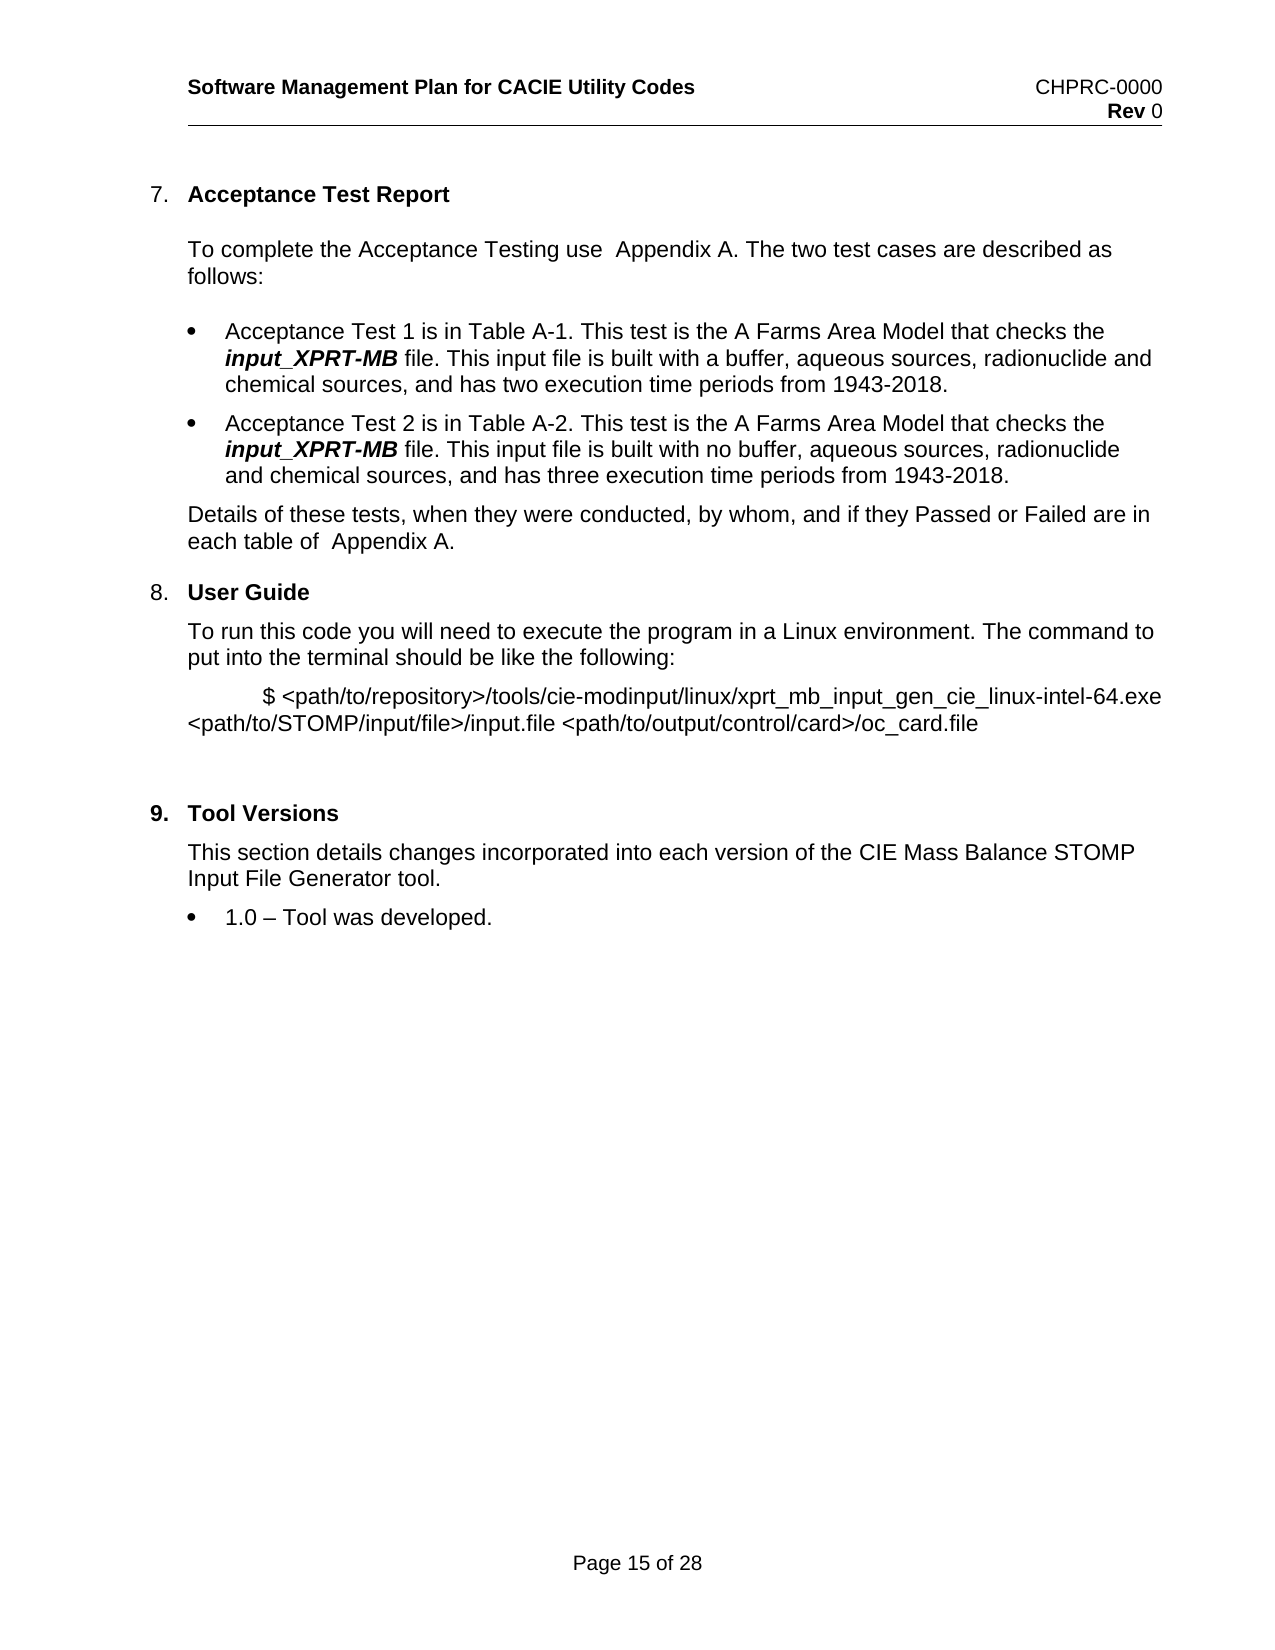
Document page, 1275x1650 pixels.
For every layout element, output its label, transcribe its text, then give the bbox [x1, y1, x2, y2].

list Acceptance Test 1 is in Table A-1. This test is the A Farms Area Model that checks the input_XPRT-MB file. This input file is built with a buffer, aqueous sources, radionuclide and chemical sources, and has two execution time periods from 1943-2018. [187, 318, 1162, 397]
text This section details changes incorporated into each version of the tool. [187, 838, 1162, 891]
text $ <path/to/repository>/tools/cie-modinput/linux/xprt_mb_input_gen_cie_linux-intel-64.exe <path/to/STOMP/input/file>/input.file <path/to/output/control/card>/oc_card.file [187, 683, 1162, 736]
text Details of these tests, when they were conducted, by whom, and if they Passed or Failed are in each table of Appendix A. [187, 501, 1162, 554]
subtitle User Guide [150, 579, 1162, 605]
text To run this code you will need to execute the program in a Linux environment. The command to put into the terminal should be like the following: [187, 618, 1162, 671]
list 1.0 – Tool was developed. [187, 904, 1162, 930]
subtitle Tool Versions [150, 800, 1162, 826]
list Acceptance Test 2 is in Table A-2. This test is the A Farms Area Model that checks the input_XPRT-MB file. This input file is built with no buffer, aqueous sources, radionuclide and chemical sources, and has three execution time periods from 1943-2018. [187, 410, 1162, 489]
subtitle Acceptance Test Report [150, 181, 1162, 207]
text To complete the Acceptance Testing use Appendix A. The two test cases are described as follows: [187, 236, 1162, 289]
